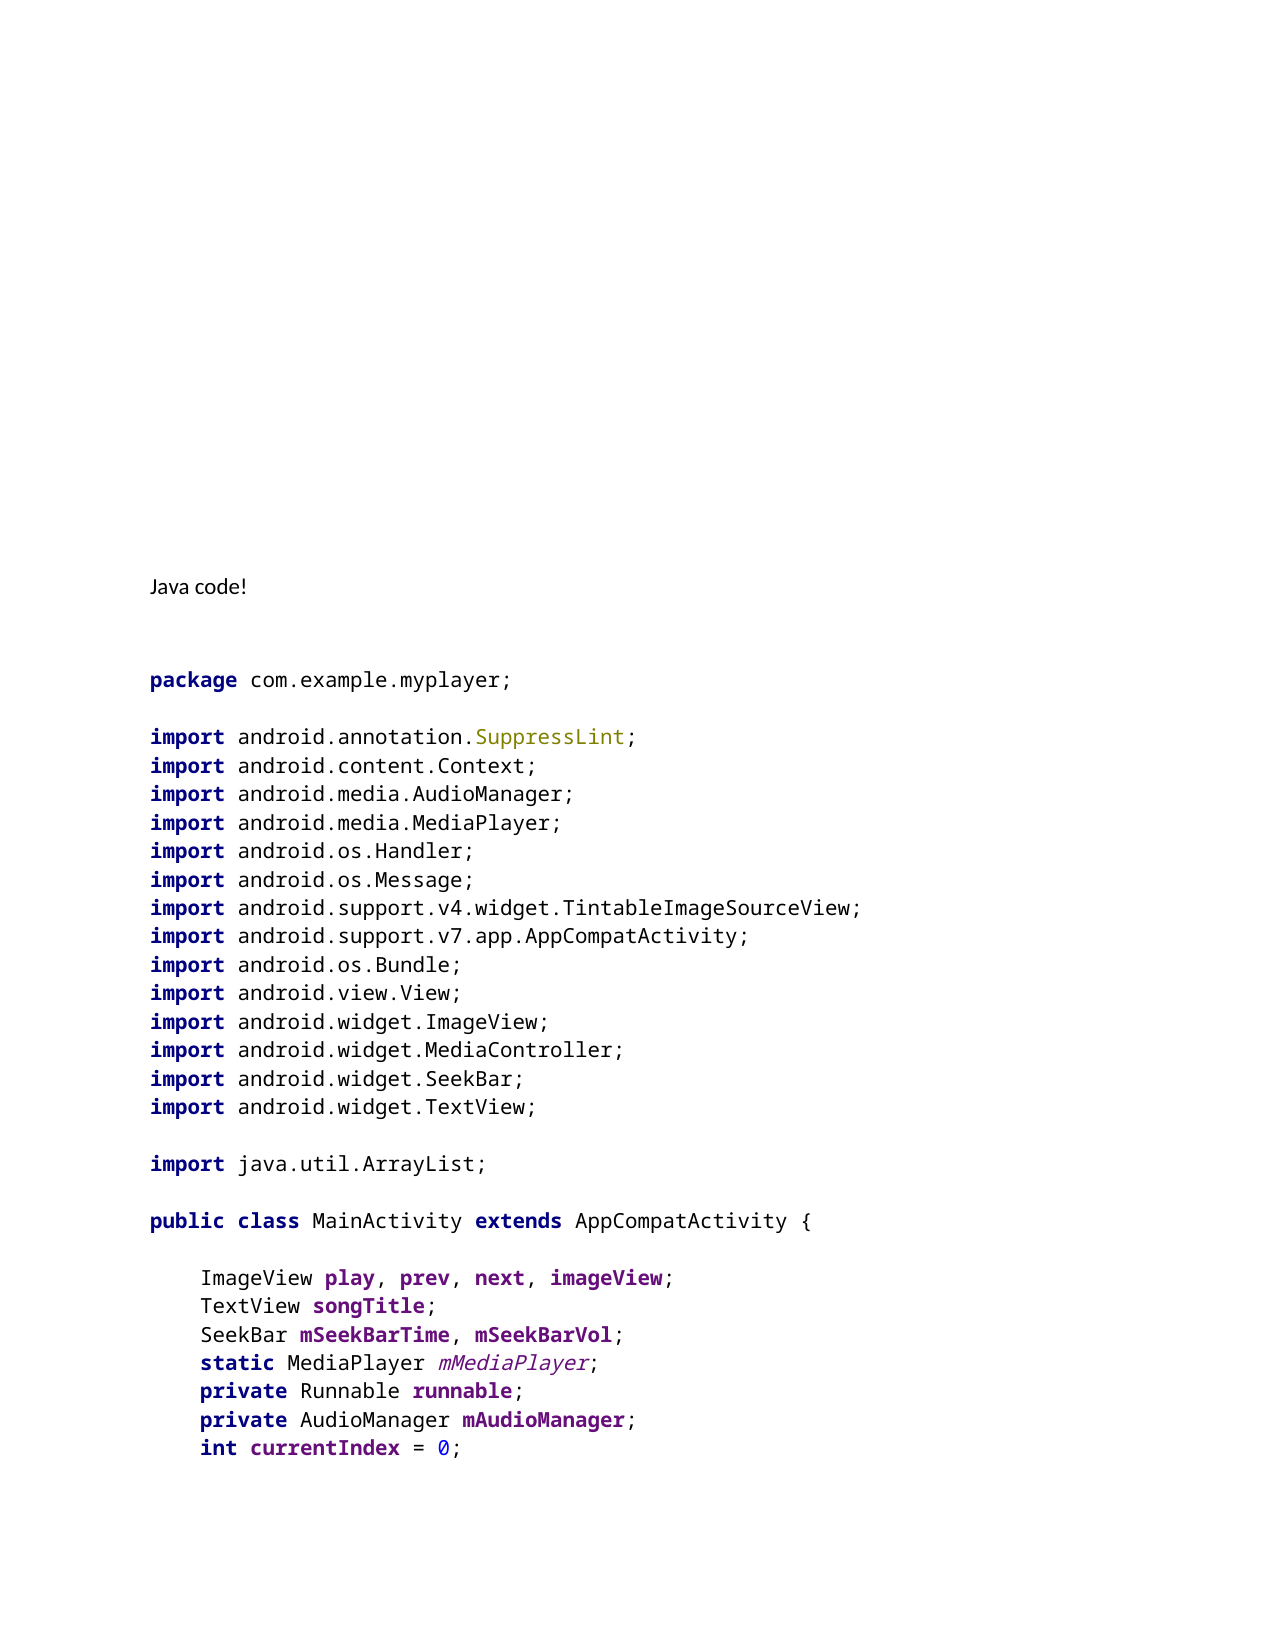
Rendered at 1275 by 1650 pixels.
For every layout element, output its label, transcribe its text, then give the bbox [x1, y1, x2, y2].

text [150, 666, 1125, 1490]
text Java code! [150, 572, 1125, 600]
